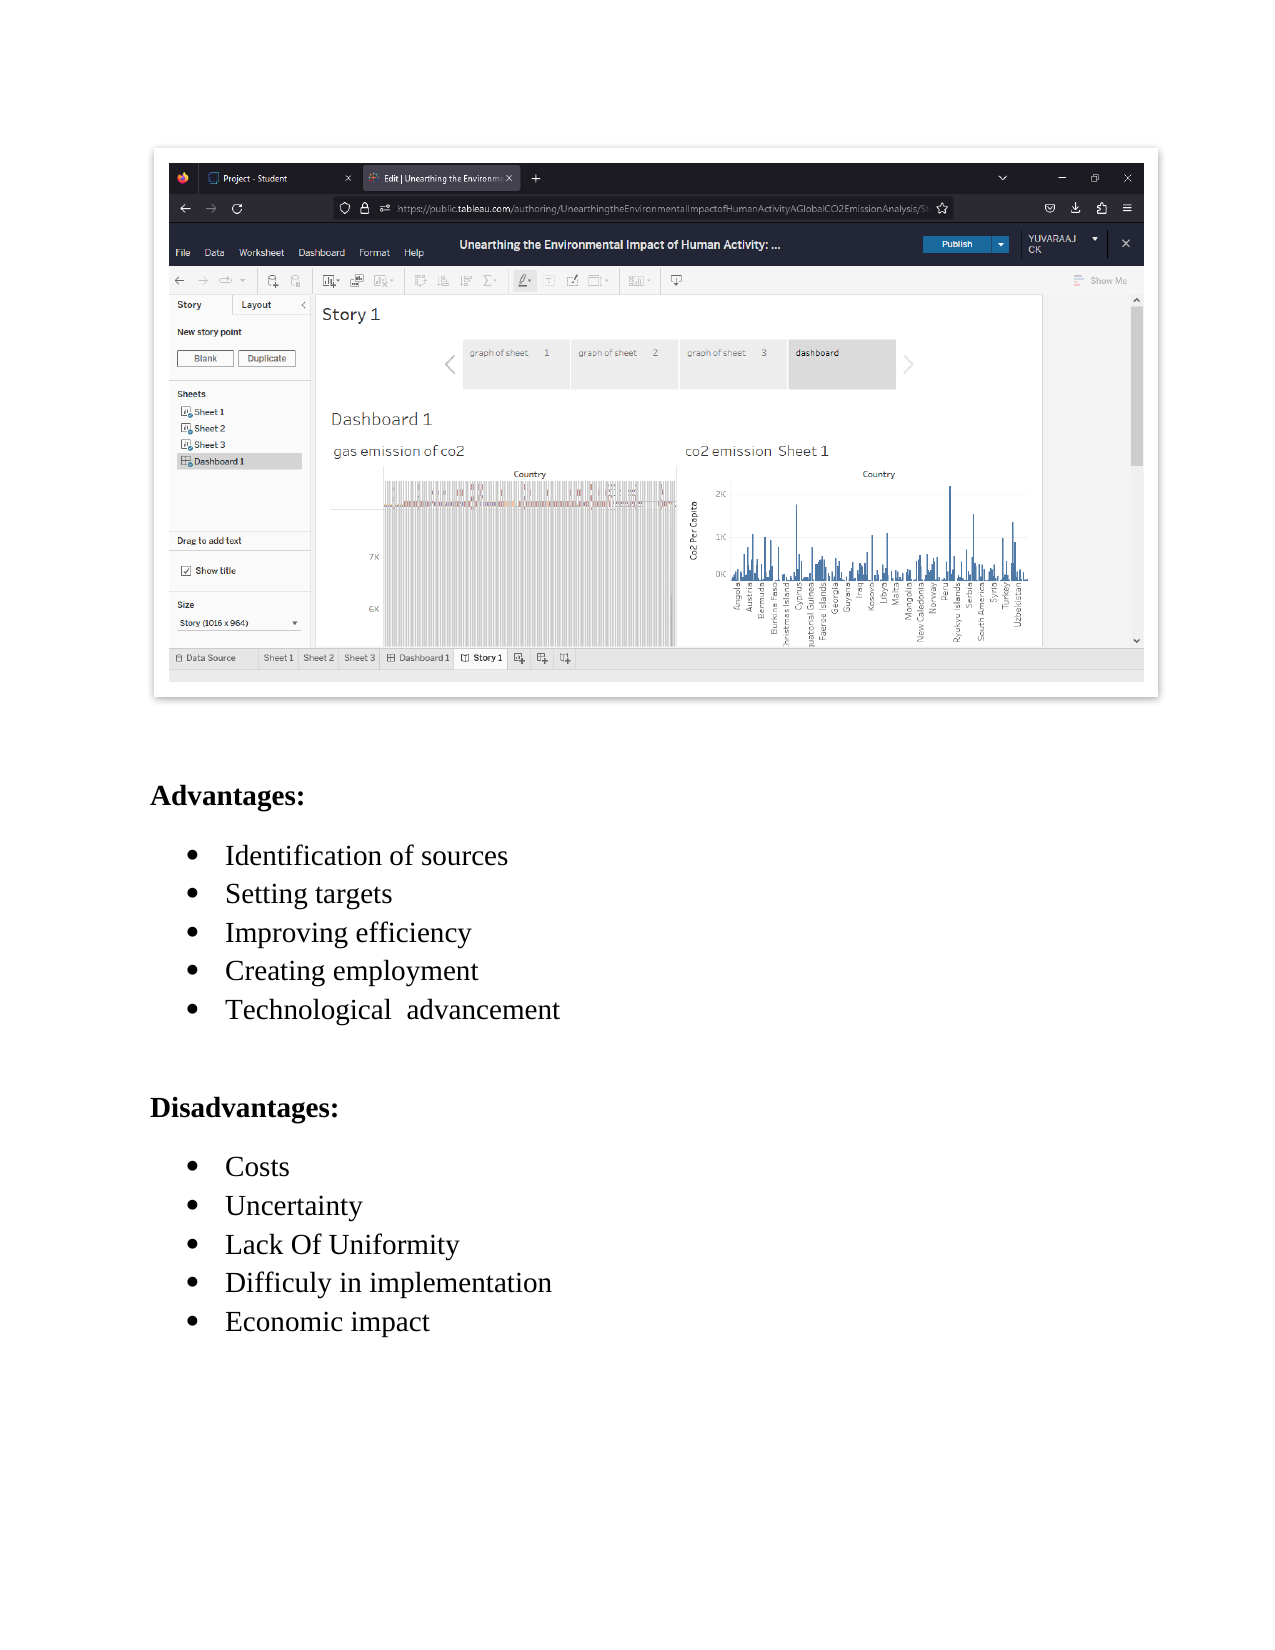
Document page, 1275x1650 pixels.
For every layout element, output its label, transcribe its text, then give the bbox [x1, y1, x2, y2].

list Difficuly in implementation [187, 1266, 1125, 1299]
text Advantages: [150, 778, 1125, 812]
list Economic impact [187, 1304, 1125, 1338]
list Improving efficiency [187, 915, 1125, 948]
list Setting targets [187, 876, 1125, 910]
list Costs [187, 1149, 1125, 1183]
list Creating employment [187, 953, 1125, 987]
list Technological advancement [187, 992, 1125, 1026]
text Disadvantages: [150, 1090, 1125, 1124]
list Lack Of Uniformity [187, 1227, 1125, 1261]
list Uncertainty [187, 1188, 1125, 1222]
picture [169, 163, 1144, 682]
list Identification of sources [187, 838, 1125, 871]
